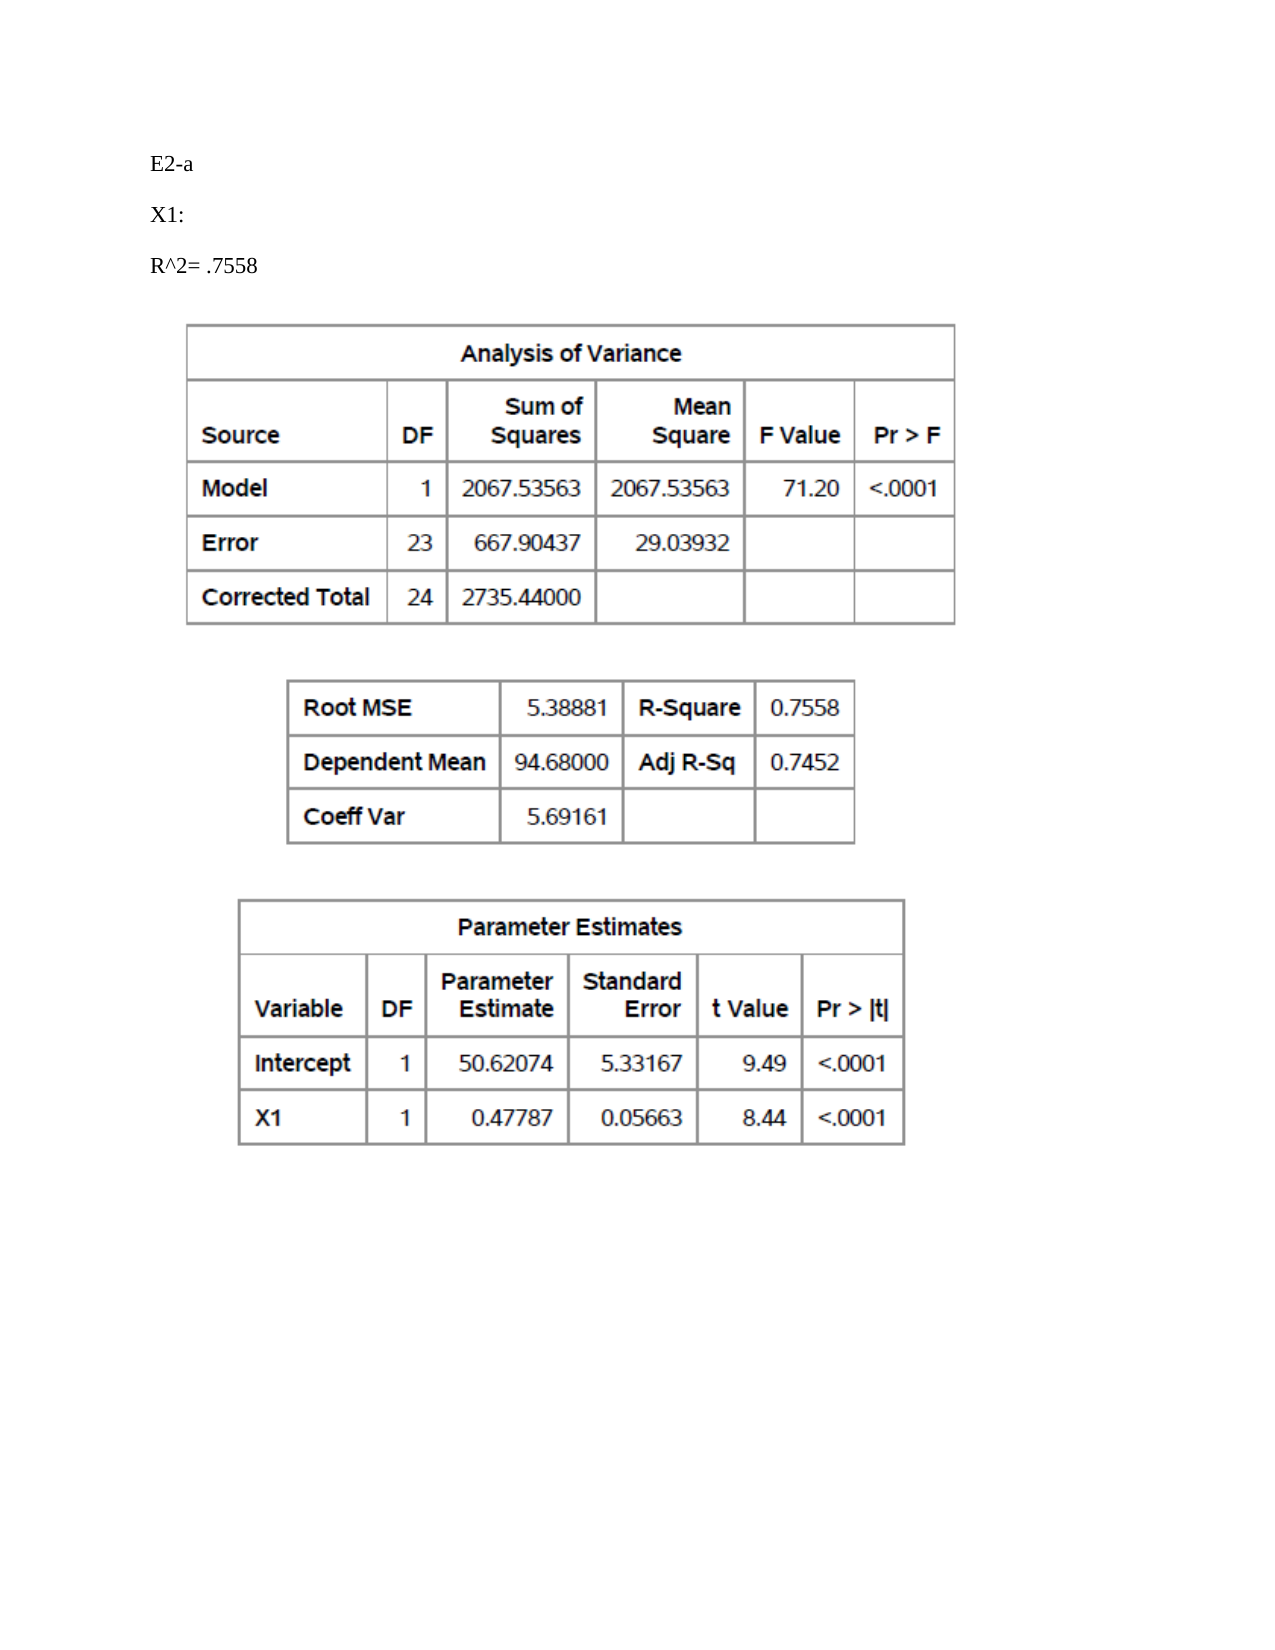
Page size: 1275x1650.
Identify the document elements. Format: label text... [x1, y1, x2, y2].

text X1: [150, 201, 1125, 227]
text R^2= .7558 [150, 252, 1125, 278]
text E2-a [150, 150, 1125, 176]
